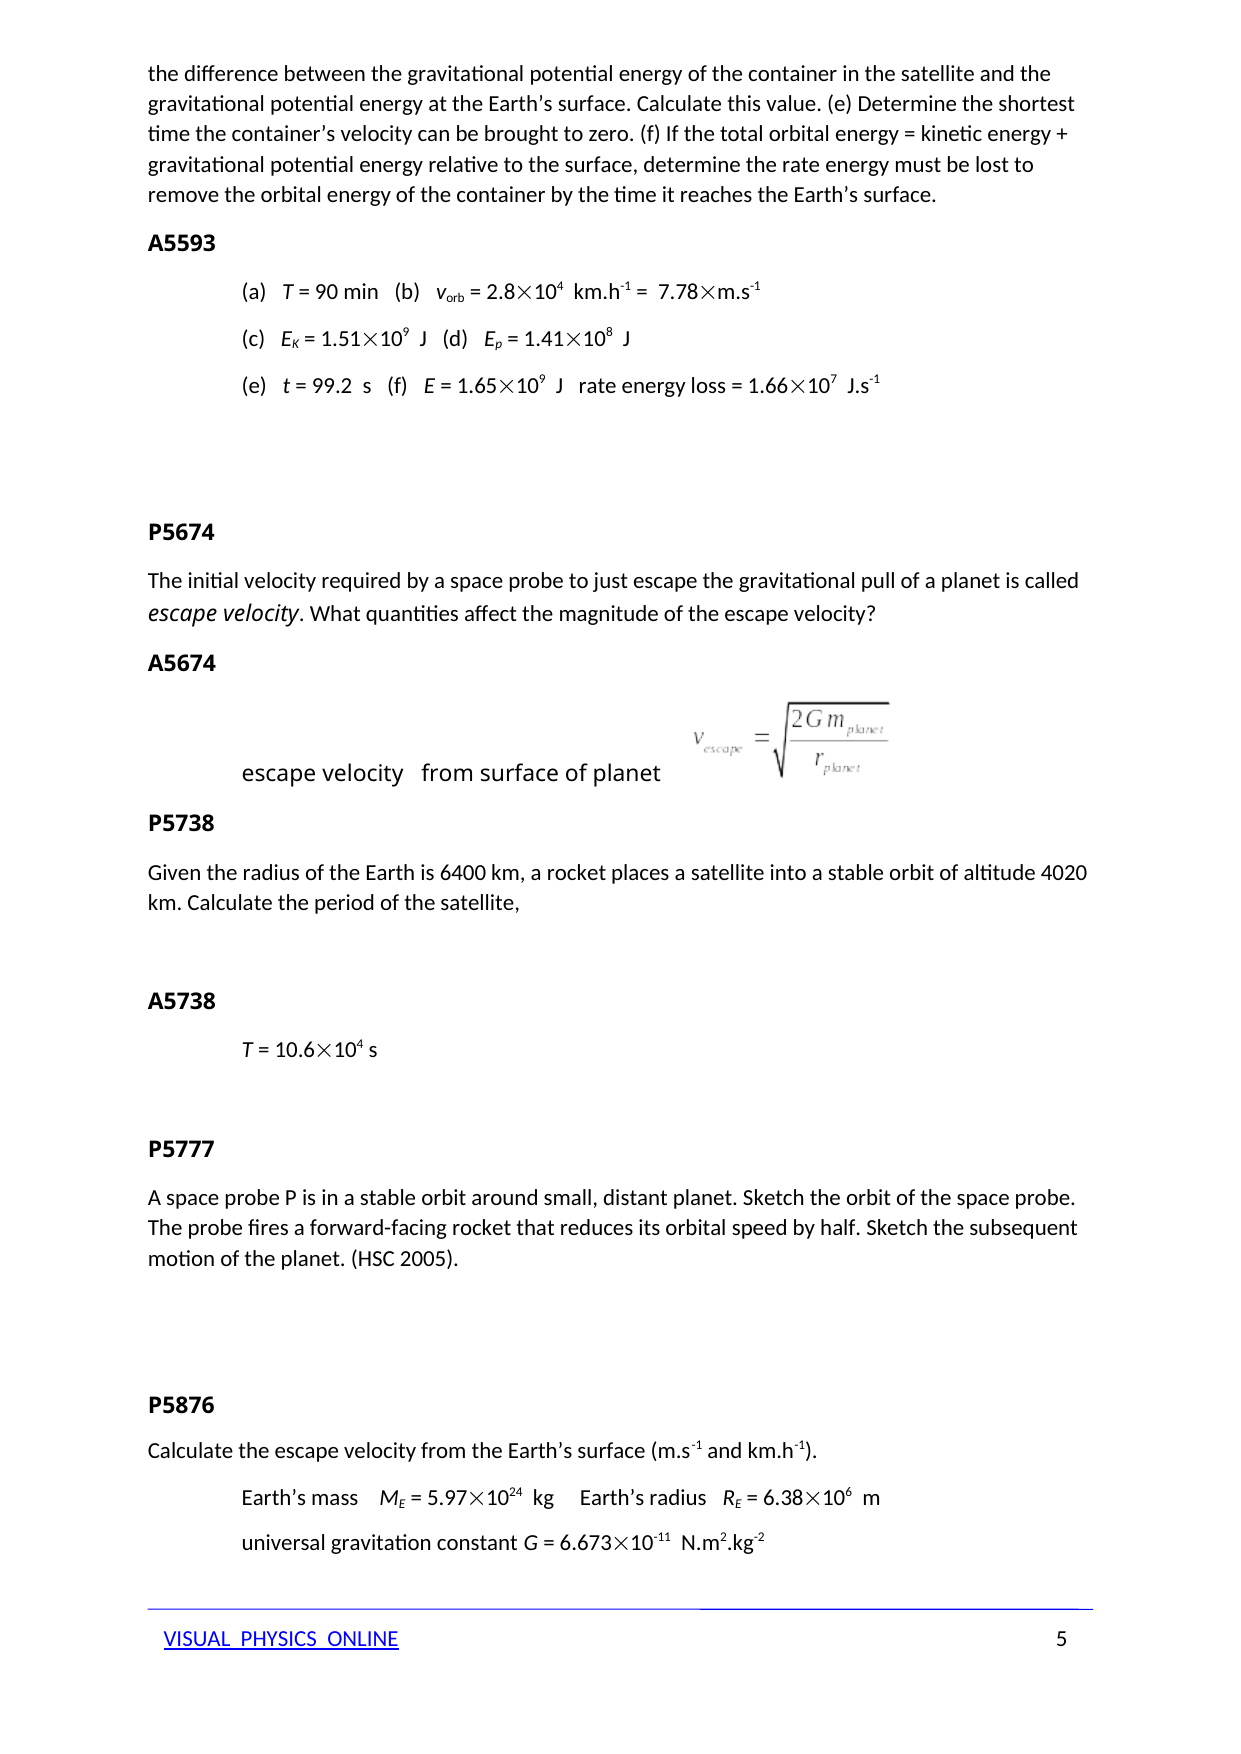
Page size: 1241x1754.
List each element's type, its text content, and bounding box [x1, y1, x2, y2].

text P5674 [148, 516, 1092, 547]
text A5674 [148, 647, 1092, 678]
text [148, 59, 1092, 208]
text The initial velocity required by a space probe to just escape the gravitational pull of a planet is called escape velocity. What quantities affect the magnitude of the escape velocity? [148, 566, 1092, 628]
text Earth’s mass ME = 5.971024 kg Earth’s radius RE = 6.38106 m [148, 1483, 1092, 1511]
text A space probe P is in a stable orbit around small, distant planet. Sketch the orbit of the space probe. The probe fires a forward-facing rocket that reduces its orbital speed by half. Sketch the subsequent motion of the planet. (HSC 2005). [148, 1183, 1092, 1272]
text universal gravitation constant G = 6.67310-11 N.m2.kg-2 [148, 1528, 1092, 1556]
text A5593 [148, 227, 1092, 258]
text P5738 [148, 807, 1092, 838]
text (a) T = 90 min (b) vorb = 2.8104 km.h-1 = 7.78m.s-1 [148, 277, 1092, 305]
text escape velocity from surface of planet [148, 698, 1092, 788]
text P5876 [148, 1389, 1092, 1420]
text Given the radius of the Earth is 6400 km, a rocket places a satellite into a stable orbit of altitude 4020 km. Calculate the period of the satellite, [148, 858, 1092, 916]
text A5738 [148, 985, 1092, 1016]
text (e) t = 99.2 s (f) E = 1.65109 J rate energy loss = 1.66107 J.s-1 [148, 371, 1092, 399]
text P5777 [148, 1133, 1092, 1164]
text T = 10.6104 s [148, 1036, 1092, 1063]
text Calculate the escape velocity from the Earth’s surface (m.s-1 and km.h-1). [148, 1437, 1092, 1464]
text (c) EK = 1.51109 J (d) Ep = 1.41108 J [148, 324, 1092, 352]
